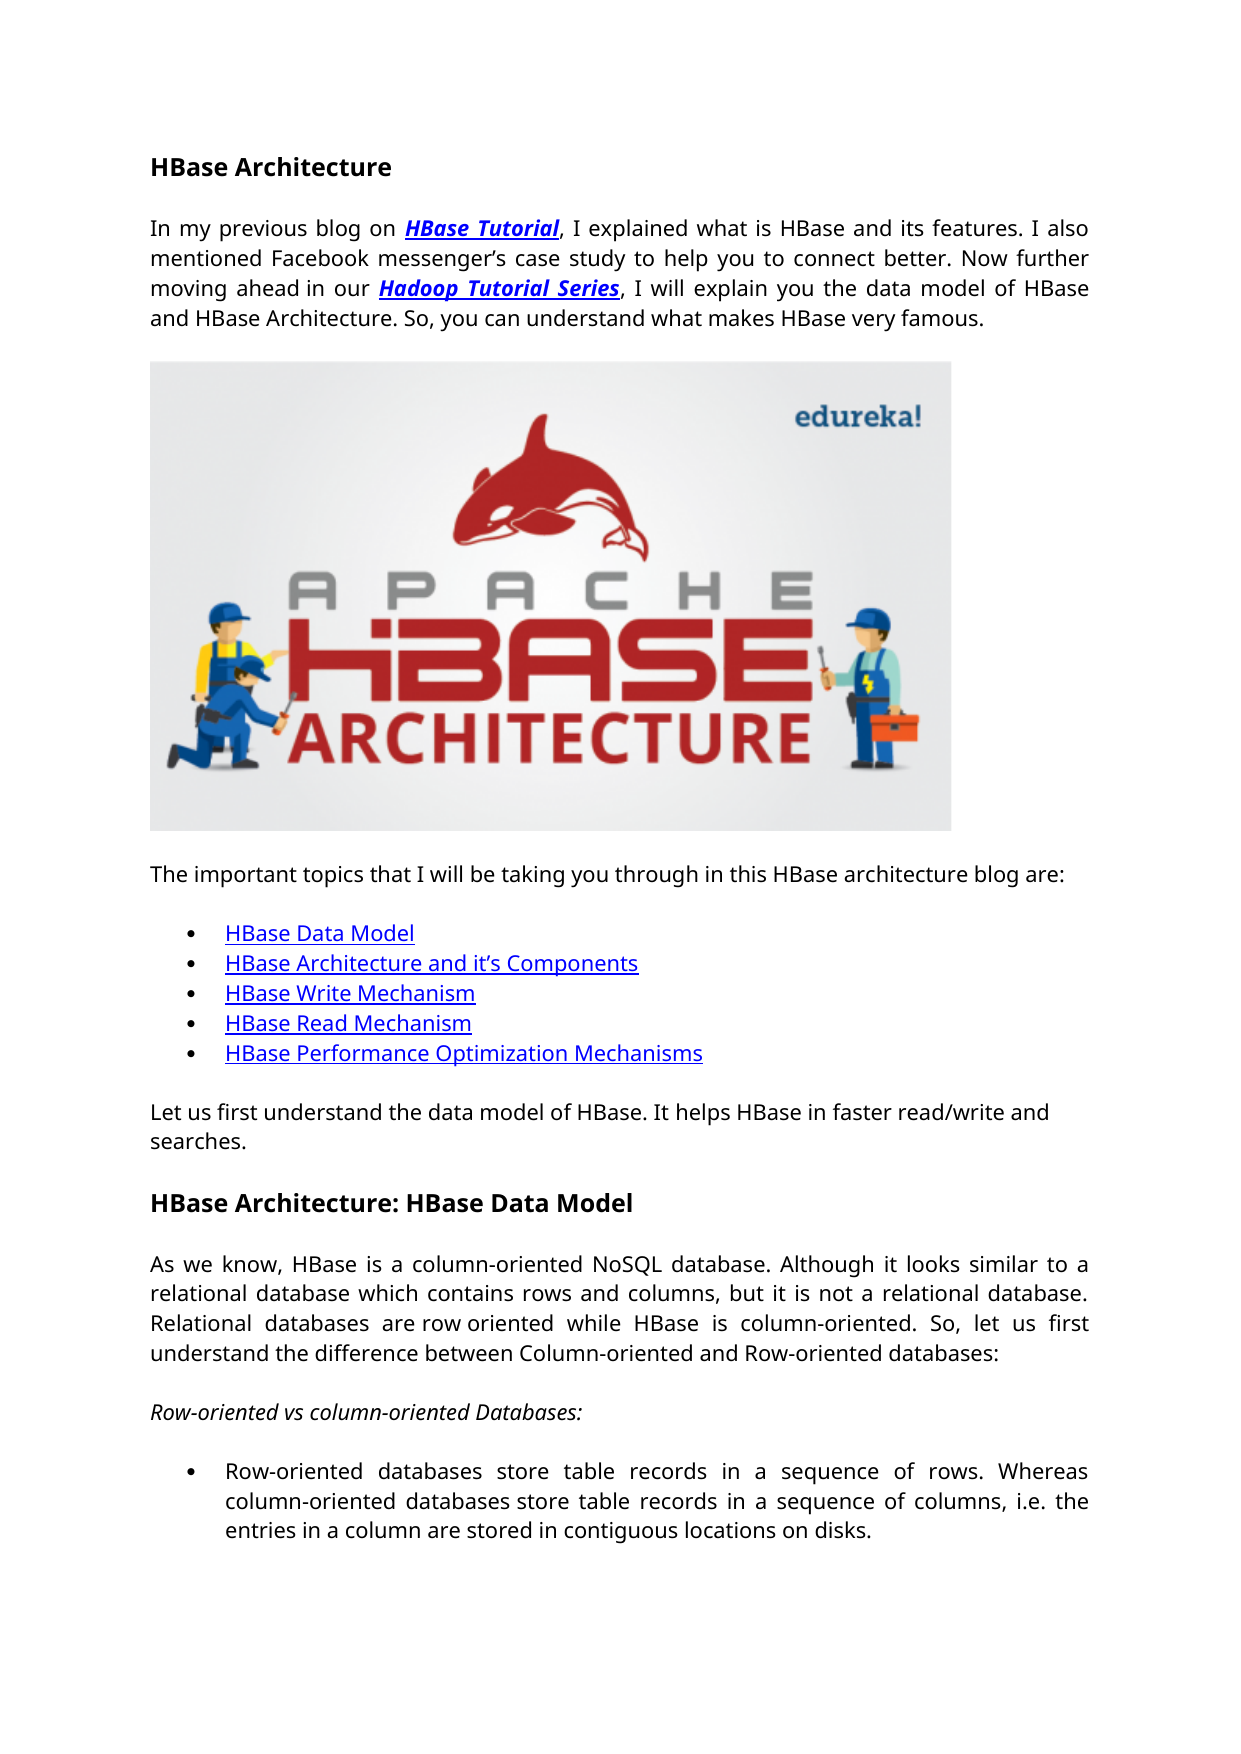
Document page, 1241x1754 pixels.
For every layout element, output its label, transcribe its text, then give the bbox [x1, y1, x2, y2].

text HBase Architecture: HBase Data Model [150, 1185, 1090, 1219]
list HBase Write Mechanism [187, 978, 1090, 1008]
list HBase Read Mechanism [187, 1008, 1090, 1038]
text Let us first understand the data model of HBase. It helps HBase in faster read/write and searches. [150, 1097, 1090, 1156]
text As we know, HBase is a column-oriented NoSQL database. Although it looks similar to a relational database which contains rows and columns, but it is not a relational database. Relational databases are row oriented while HBase is column-oriented. So, let us first understand the difference between Column-oriented and Row-oriented databases: [150, 1248, 1090, 1368]
picture [150, 361, 952, 831]
list HBase Data Model [187, 918, 1090, 948]
list HBase Architecture and it’s Components [187, 948, 1090, 978]
list HBase Performance Optimization Mechanisms [187, 1038, 1090, 1067]
text In my previous blog on HBase Tutorial, I explained what is HBase and its features. I also mentioned Facebook messenger’s case study to help you to connect better. Now further moving ahead in our Hadoop Tutorial Series, I will explain you the data model of HBase and HBase Architecture. So, you can understand what makes HBase very famous. [150, 213, 1090, 332]
text HBase Architecture [150, 150, 1090, 184]
text Row-oriented vs column-oriented Databases: [150, 1397, 1090, 1427]
text The important topics that I will be taking you through in this HBase architecture blog are: [150, 859, 1090, 889]
list Row-oriented databases store table records in a sequence of rows. Whereas column-oriented databases store table records in a sequence of columns, i.e. the entries in a column are stored in contiguous locations on disks. [187, 1456, 1090, 1545]
